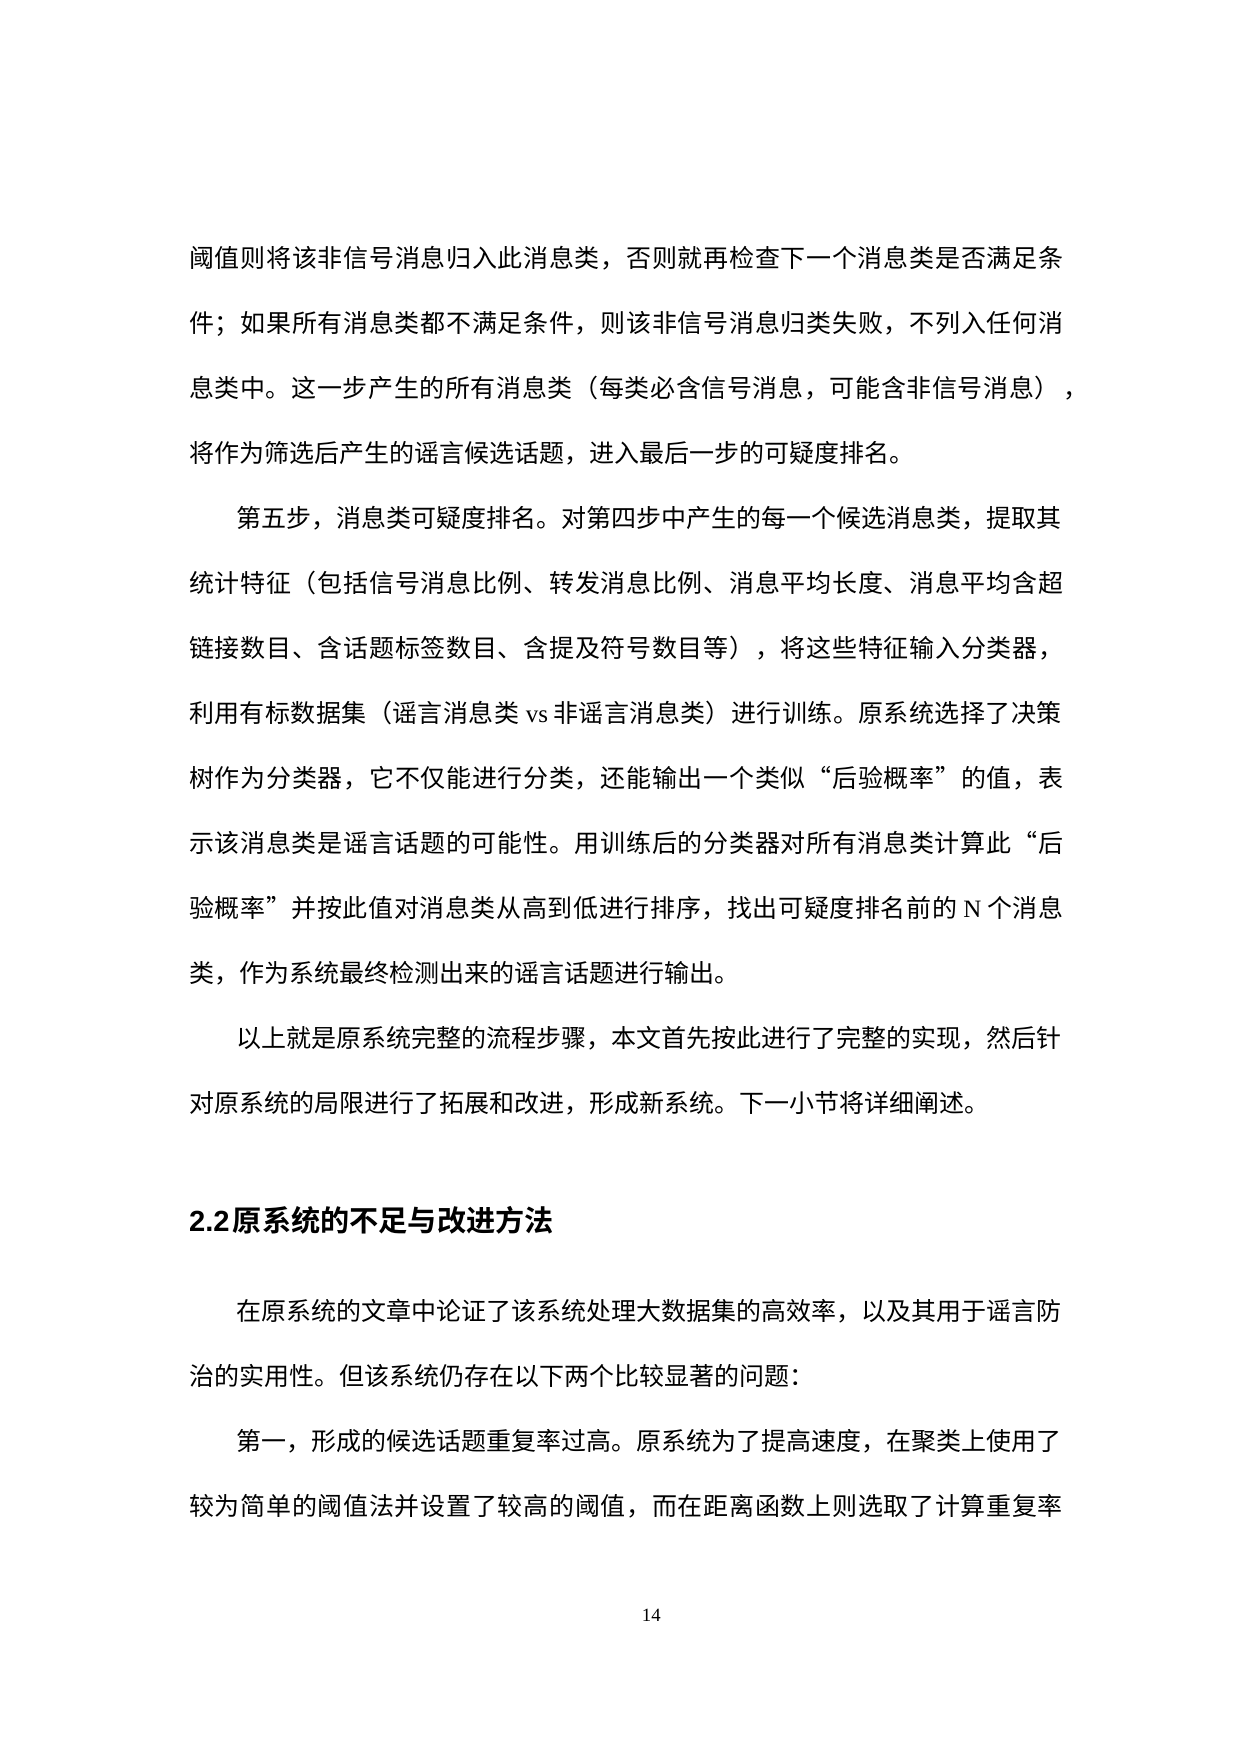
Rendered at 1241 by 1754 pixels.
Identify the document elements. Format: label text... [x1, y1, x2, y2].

text 以上就是原系统完整的流程步骤，本文首先按此进行了完整的实现，然后针对原系统的局限进行了拓展和改进，形成新系统。下一小节将详细阐述。 [189, 1004, 1063, 1134]
text 第五步，消息类可疑度排名。对第四步中产生的每一个候选消息类，提取其统计特征（包括信号消息比例、转发消息比例、消息平均长度、消息平均含超链接数目、含话题标签数目、含提及符号数目等），将这些特征输入分类器，利用有标数据集（谣言消息类vs非谣言消息类）进行训练。原系统选择了决策树作为分类器，它不仅能进行分类，还能输出一个类似“后验概率”的值，表示该消息类是谣言话题的可能性。用训练后的分类器对所有消息类计算此“后验概率”并按此值对消息类从高到低进行排序，找出可疑度排名前的N个消息类，作为系统最终检测出来的谣言话题进行输出。 [189, 484, 1063, 1004]
text 在原系统的文章中论证了该系统处理大数据集的高效率，以及其用于谣言防治的实用性。但该系统仍存在以下两个比较显著的问题： [189, 1277, 1063, 1407]
subtitle 原系统的不足与改进方法 [189, 1187, 1063, 1252]
